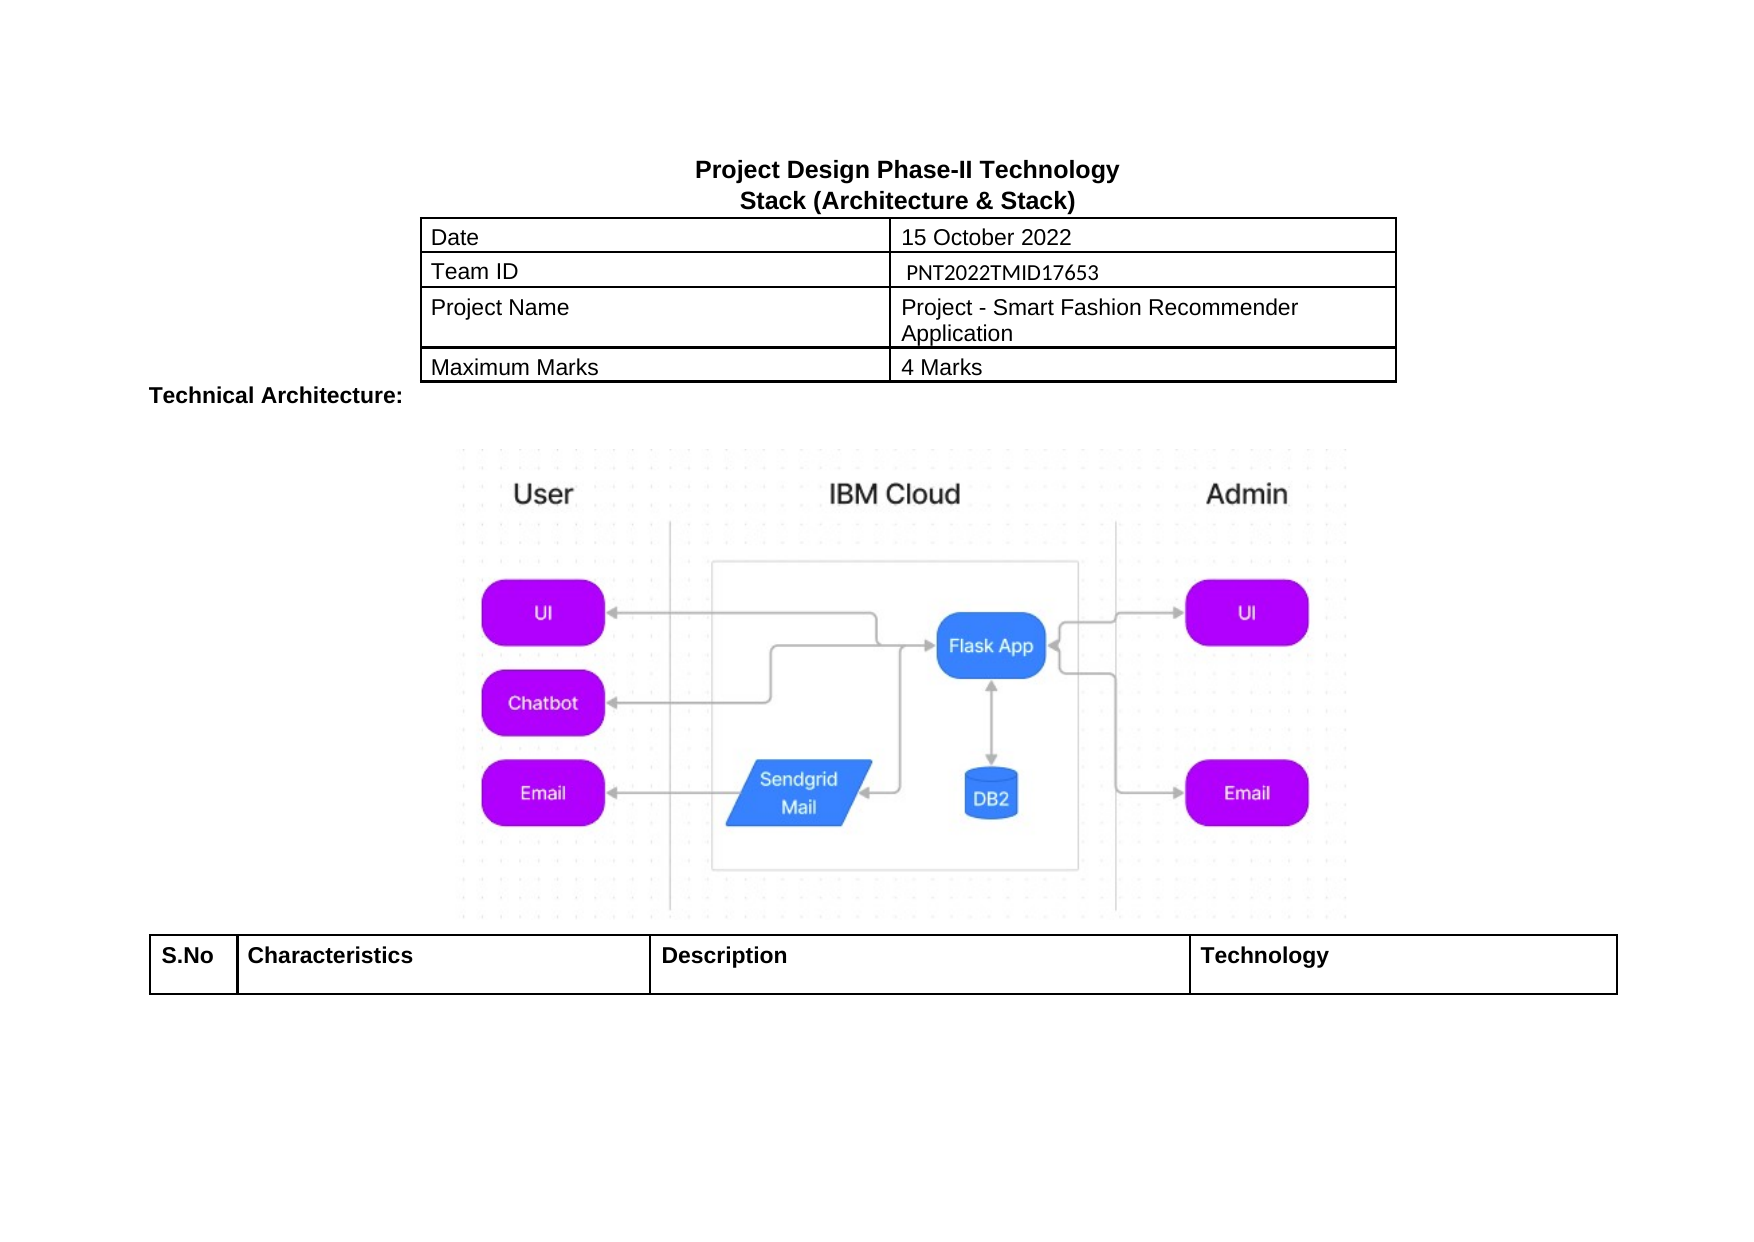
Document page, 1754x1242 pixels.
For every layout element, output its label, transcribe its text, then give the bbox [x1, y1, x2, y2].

table_cell Team ID [422, 253, 889, 286]
table_cell 4 Marks [891, 349, 1395, 380]
table_cell Project Name [422, 288, 889, 346]
table_header 15 October 2022 [891, 219, 1395, 251]
picture [455, 449, 1360, 932]
table_cell PNT2022TMID17653 [891, 253, 1395, 286]
table_header Description [651, 936, 1189, 993]
table_header Technology [1191, 936, 1616, 993]
text Technical Architecture: [148, 382, 1148, 409]
table_header Date [422, 219, 889, 251]
table_cell Maximum Marks [422, 349, 889, 380]
table_cell Project - Smart Fashion Recommender Application [891, 288, 1395, 346]
text Project Design Phase-II Technology Stack (Architecture & Stack) [667, 155, 1148, 214]
table_header Characteristics [239, 936, 649, 993]
table_header S.No [151, 936, 236, 993]
